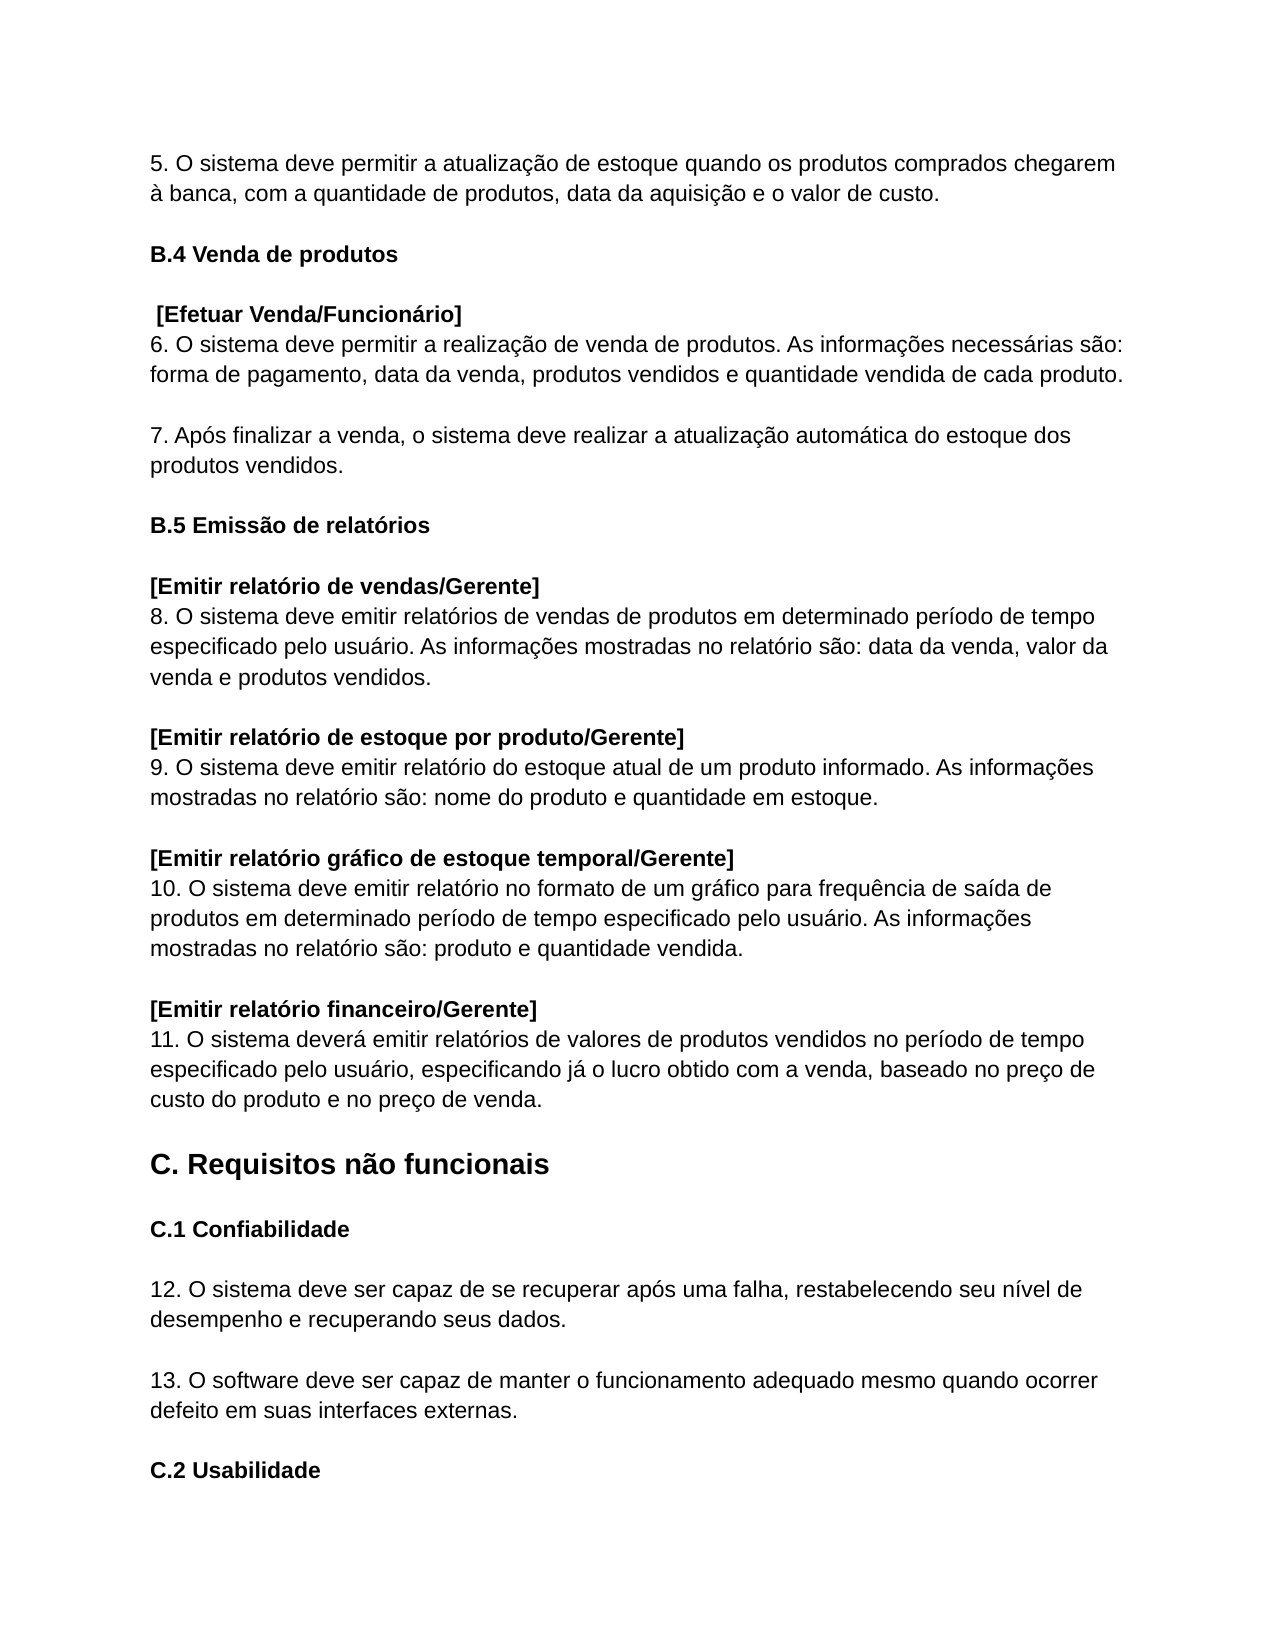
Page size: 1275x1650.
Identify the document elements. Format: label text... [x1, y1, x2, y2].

text [Efetuar Venda/Funcionário] [150, 301, 1125, 327]
text 13. O software deve ser capaz de manter o funcionamento adequado mesmo quando ocorrer defeito em suas interfaces externas. [150, 1367, 1125, 1423]
text 9. O sistema deve emitir relatório do estoque atual de um produto informado. As informações mostradas no relatório são: nome do produto e quantidade em estoque. [150, 754, 1125, 811]
text 12. O sistema deve ser capaz de se recuperar após uma falha, restabelecendo seu nível de desempenho e recuperando seus dados. [150, 1276, 1125, 1333]
text 10. O sistema deve emitir relatório no formato de um gráfico para frequência de saída de produtos em determinado período de tempo especificado pelo usuário. As informações mostradas no relatório são: produto e quantidade vendida. [150, 875, 1125, 962]
text [Emitir relatório de estoque por produto/Gerente] [150, 724, 1125, 750]
text 5. O sistema deve permitir a atualização de estoque quando os produtos comprados chegarem à banca, com a quantidade de produtos, data da aquisição e o valor de custo. [150, 150, 1125, 207]
text 7. Após finalizar a venda, o sistema deve realizar a atualização automática do estoque dos produtos vendidos. [150, 422, 1125, 478]
text C.1 Confiabilidade [150, 1216, 1125, 1242]
text B.5 Emissão de relatórios [150, 512, 1125, 539]
text [Emitir relatório financeiro/Gerente] [150, 996, 1125, 1022]
text C. Requisitos não funcionais [150, 1147, 1125, 1180]
text [Emitir relatório de vendas/Gerente] [150, 573, 1125, 599]
text B.4 Venda de produtos [150, 241, 1125, 267]
text 11. O sistema deverá emitir relatórios de valores de produtos vendidos no período de tempo especificado pelo usuário, especificando já o lucro obtido com a venda, baseado no preço de custo do produto e no preço de venda. [150, 1026, 1125, 1113]
text 6. O sistema deve permitir a realização de venda de produtos. As informações necessárias são: forma de pagamento, data da venda, produtos vendidos e quantidade vendida de cada produto. [150, 331, 1125, 388]
text [Emitir relatório gráfico de estoque temporal/Gerente] [150, 845, 1125, 871]
text C.2 Usabilidade [150, 1457, 1125, 1484]
text 8. O sistema deve emitir relatórios de vendas de produtos em determinado período de tempo especificado pelo usuário. As informações mostradas no relatório são: data da venda, valor da venda e produtos vendidos. [150, 603, 1125, 690]
